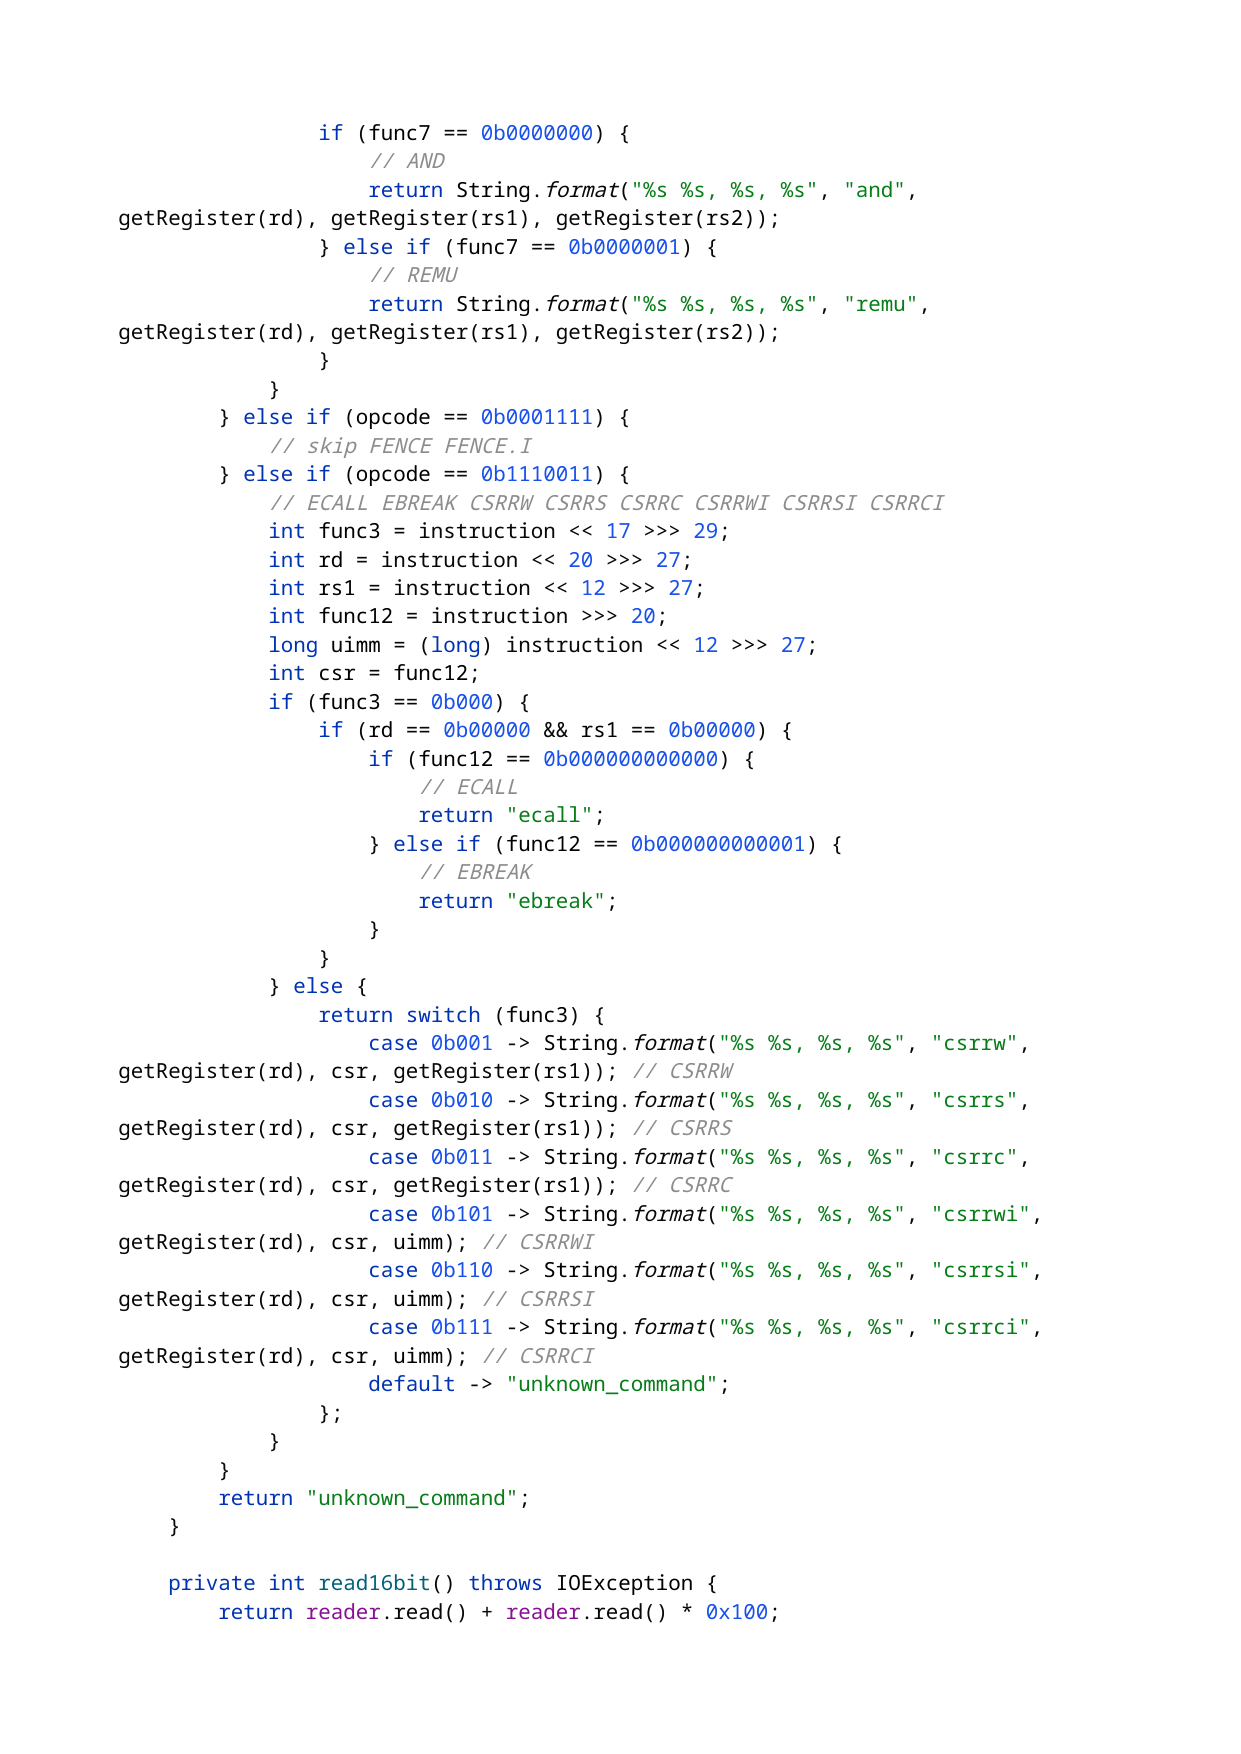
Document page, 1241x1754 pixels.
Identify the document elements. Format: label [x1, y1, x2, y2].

text [118, 118, 1122, 1625]
